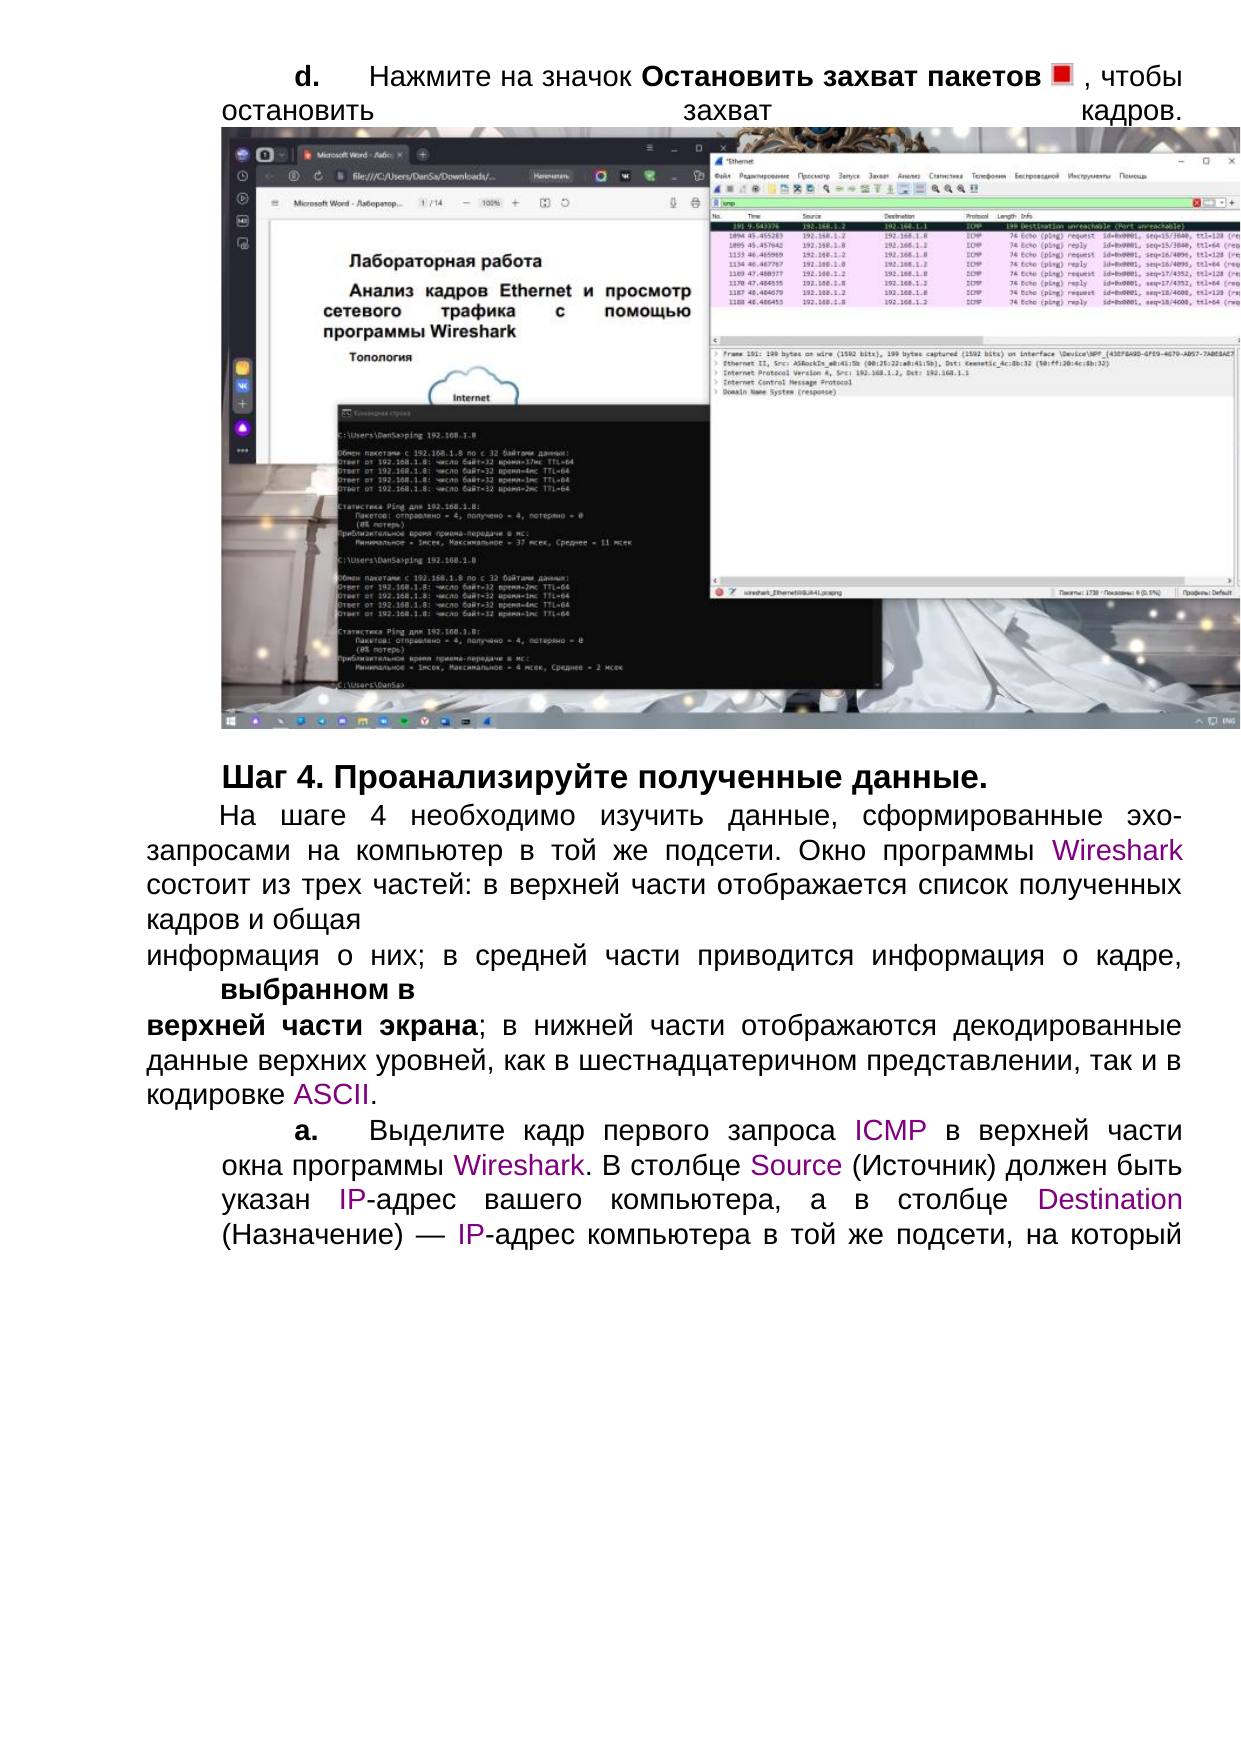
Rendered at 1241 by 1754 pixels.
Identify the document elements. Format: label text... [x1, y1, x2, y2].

text верхней части экрана; в нижней части отображаются декодированные данные верхних уровней, как в шестнадцатеричном представлении, так и в кодировке ASCII. [146, 1008, 1183, 1111]
text Шаг 4. Проанализируйте полученные данные. [221, 757, 1216, 796]
text информация о них; в средней части приводится информация о кадре, выбранном в [146, 938, 1183, 1006]
picture [1051, 63, 1075, 87]
picture [221, 127, 1241, 729]
list Нажмите на значок Остановить захват пакетов , чтобы остановить захват кадров. [221, 59, 1183, 127]
text На шаге 4 необходимо изучить данные, сформированные эхо-запросами на компьютер в той же подсети. Окно программы Wireshark состоит из трех частей: в верхней части отображается список полученных кадров и общая [146, 798, 1183, 935]
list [221, 1113, 1183, 1250]
